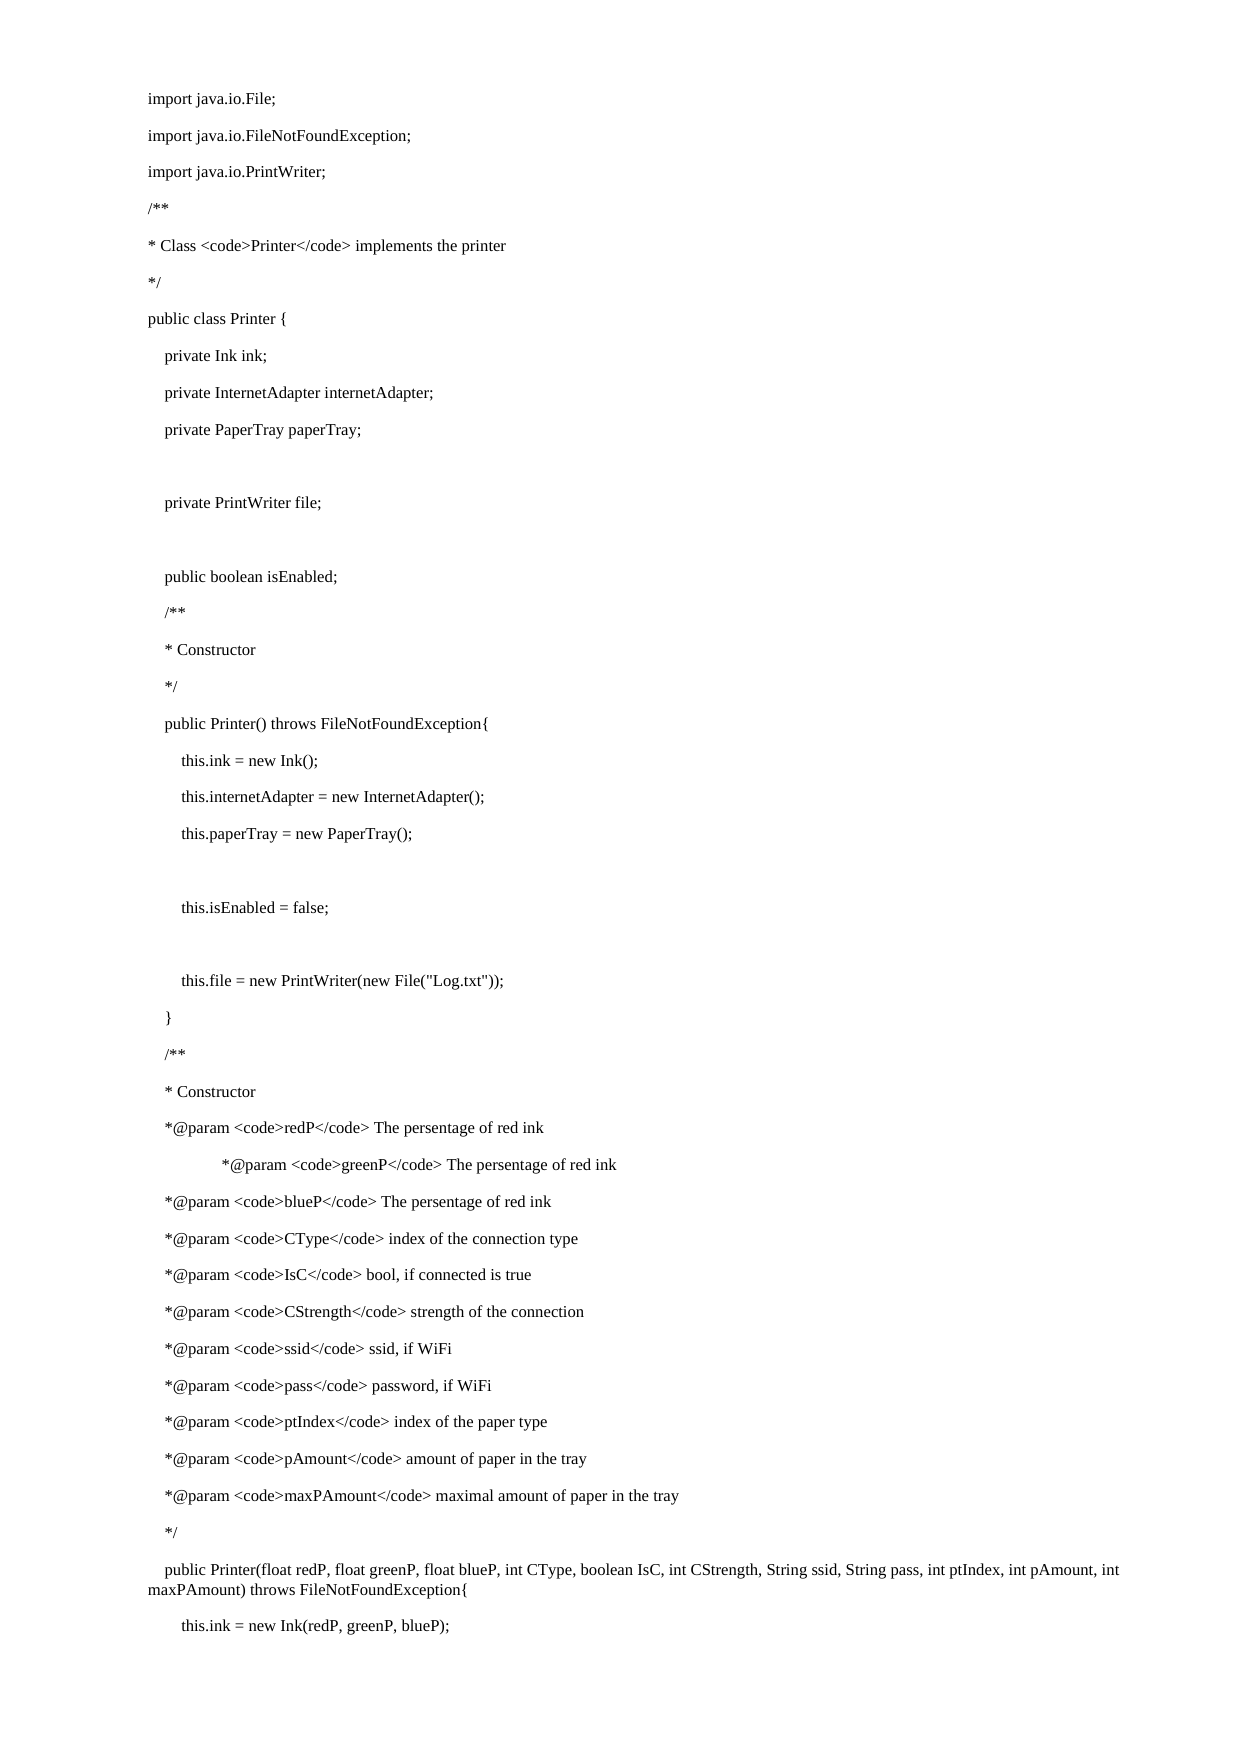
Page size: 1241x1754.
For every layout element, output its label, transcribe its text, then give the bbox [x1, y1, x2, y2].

text *@param <code>ssid</code> ssid, if WiFi [148, 1339, 1152, 1358]
text * Class <code>Printer</code> implements the printer [148, 236, 1152, 255]
text /** [148, 199, 1152, 218]
text private PrintWriter file; [148, 493, 1152, 512]
text *@param <code>maxPAmount</code> maximal amount of paper in the tray [148, 1486, 1152, 1505]
text this.ink = new Ink(); [148, 750, 1152, 769]
text *@param <code>pAmount</code> amount of paper in the tray [148, 1449, 1152, 1468]
text public class Printer { [148, 309, 1152, 328]
text this.internetAdapter = new InternetAdapter(); [148, 787, 1152, 806]
text this.paperTray = new PaperTray(); [148, 824, 1152, 843]
text */ [148, 1523, 1152, 1542]
text this.isEnabled = false; [148, 897, 1152, 917]
text private InternetAdapter internetAdapter; [148, 383, 1152, 402]
text *@param <code>CType</code> index of the connection type [148, 1228, 1152, 1248]
text import java.io.File; [148, 88, 1152, 108]
text */ [148, 272, 1152, 292]
text * Constructor [148, 1081, 1152, 1101]
text this.file = new PrintWriter(new File("Log.txt")); [148, 971, 1152, 990]
text *@param <code>CStrength</code> strength of the connection [148, 1302, 1152, 1321]
text import java.io.FileNotFoundException; [148, 125, 1152, 144]
text *@param <code>pass</code> password, if WiFi [148, 1376, 1152, 1395]
text this.ink = new Ink(redP, greenP, blueP); [148, 1616, 1152, 1635]
text *@param <code>greenP</code> The persentage of red ink [148, 1155, 1152, 1174]
text private PaperTray paperTray; [148, 419, 1152, 439]
text public Printer() throws FileNotFoundException{ [148, 714, 1152, 733]
text *@param <code>ptIndex</code> index of the paper type [148, 1412, 1152, 1431]
text */ [148, 677, 1152, 696]
text *@param <code>blueP</code> The persentage of red ink [148, 1192, 1152, 1211]
text private Ink ink; [148, 346, 1152, 365]
text *@param <code>redP</code> The persentage of red ink [148, 1118, 1152, 1137]
text public boolean isEnabled; [148, 567, 1152, 586]
text } [148, 1008, 1152, 1027]
text * Constructor [148, 640, 1152, 659]
text *@param <code>IsC</code> bool, if connected is true [148, 1265, 1152, 1284]
text public Printer(float redP, float greenP, float blueP, int CType, boolean IsC, int CStrength, String ssid, String pass, int ptIndex, int pAmount, int maxPAmount) throws FileNotFoundException{ [148, 1559, 1152, 1599]
text import java.io.PrintWriter; [148, 162, 1152, 181]
text /** [148, 1044, 1152, 1064]
text /** [148, 603, 1152, 622]
